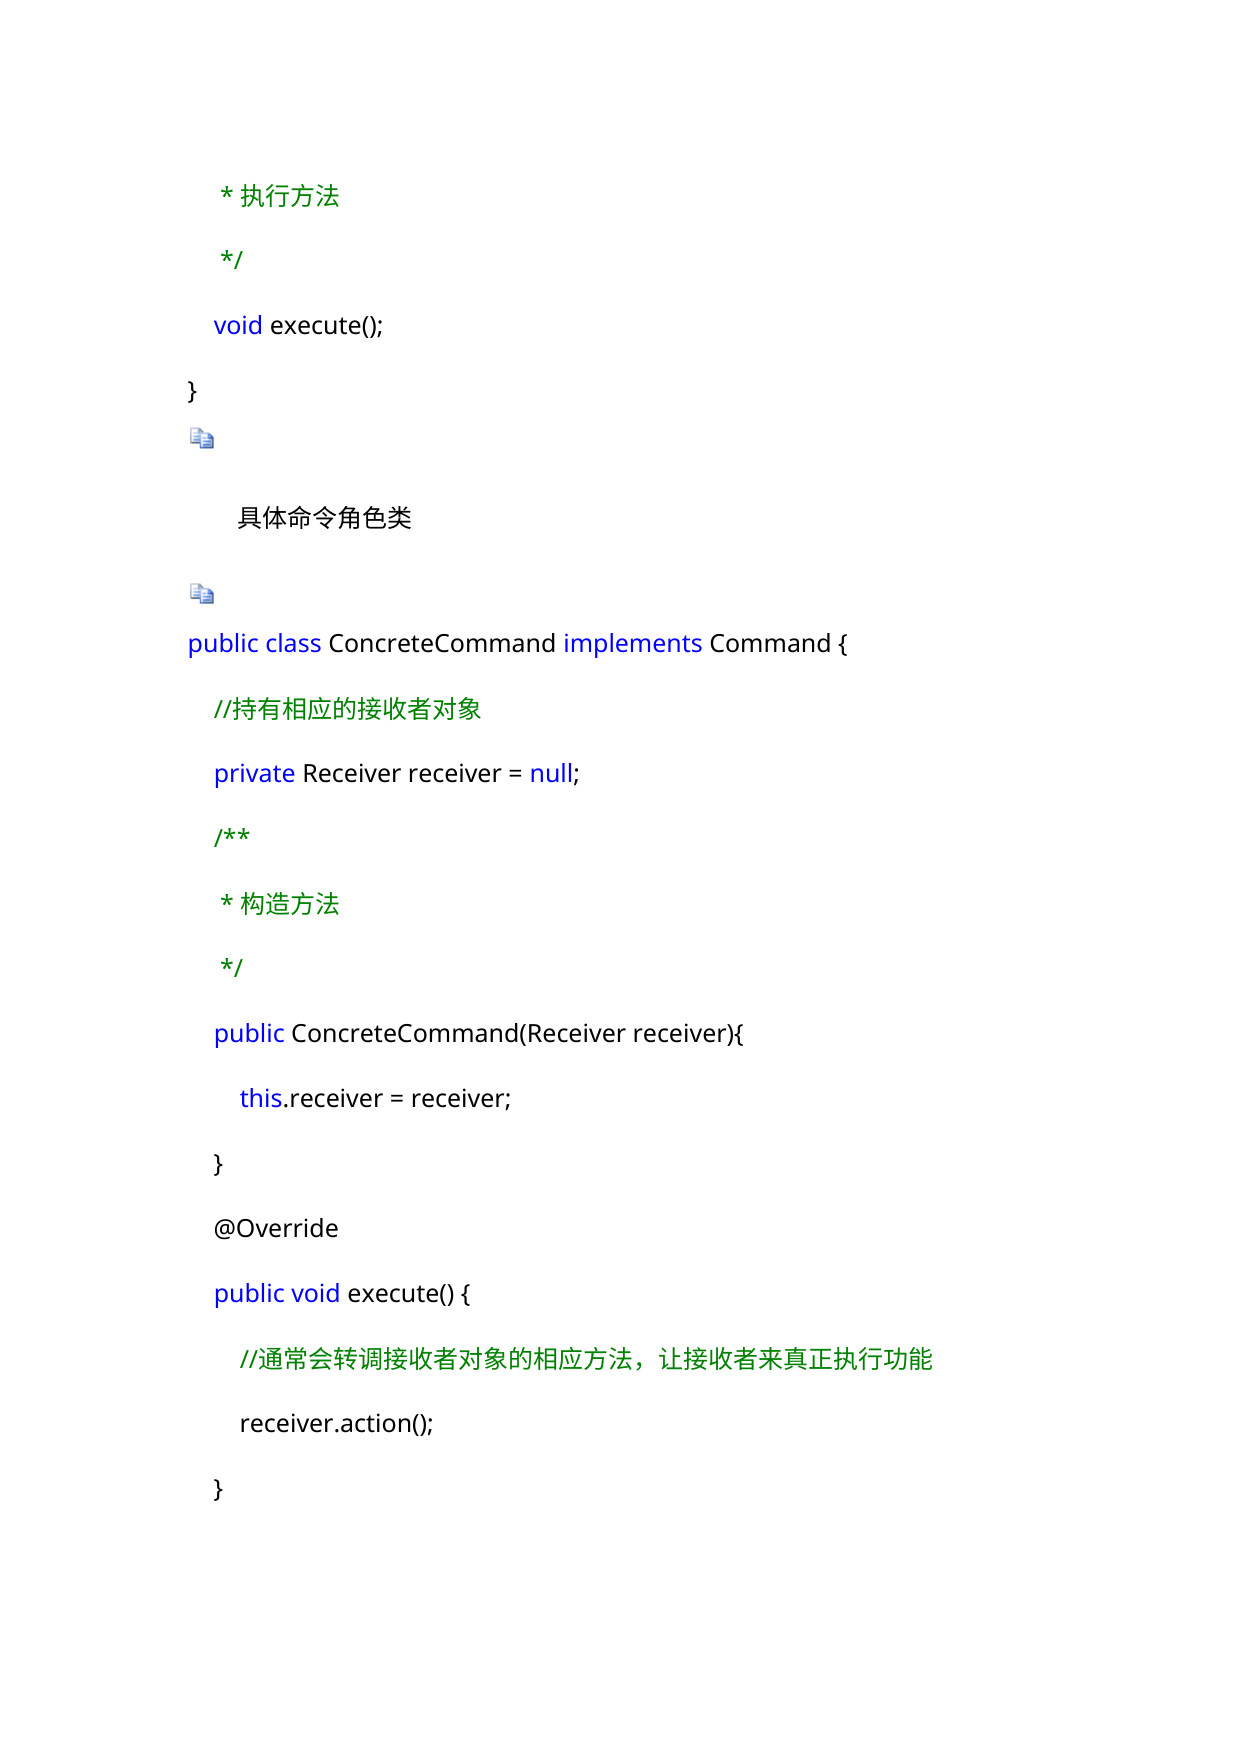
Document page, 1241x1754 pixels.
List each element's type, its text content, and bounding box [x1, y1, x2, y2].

text //持有相应的接收者对象 [187, 675, 1053, 740]
text } [187, 357, 1053, 422]
text /** [187, 805, 1053, 870]
text 具体命令角色类 [187, 484, 1053, 549]
text private Receiver receiver = null; [187, 740, 1053, 805]
text */ [187, 935, 1053, 1000]
text this.receiver = receiver; [187, 1065, 1053, 1130]
text //通常会转调接收者对象的相应方法，让接收者来真正执行功能 [187, 1325, 1053, 1390]
text public class ConcreteCommand implements Command { [187, 610, 1053, 675]
text public void execute() { [187, 1260, 1053, 1325]
text * 构造方法 [187, 870, 1053, 935]
text * 执行方法 [187, 162, 1053, 227]
text void execute(); [187, 292, 1053, 357]
text */ [187, 227, 1053, 292]
text } [187, 1130, 1053, 1195]
text @Override [187, 1195, 1053, 1260]
picture [187, 422, 219, 454]
text } [187, 1455, 1053, 1520]
picture [187, 577, 219, 609]
text public ConcreteCommand(Receiver receiver){ [187, 1000, 1053, 1065]
text receiver.action(); [187, 1390, 1053, 1455]
